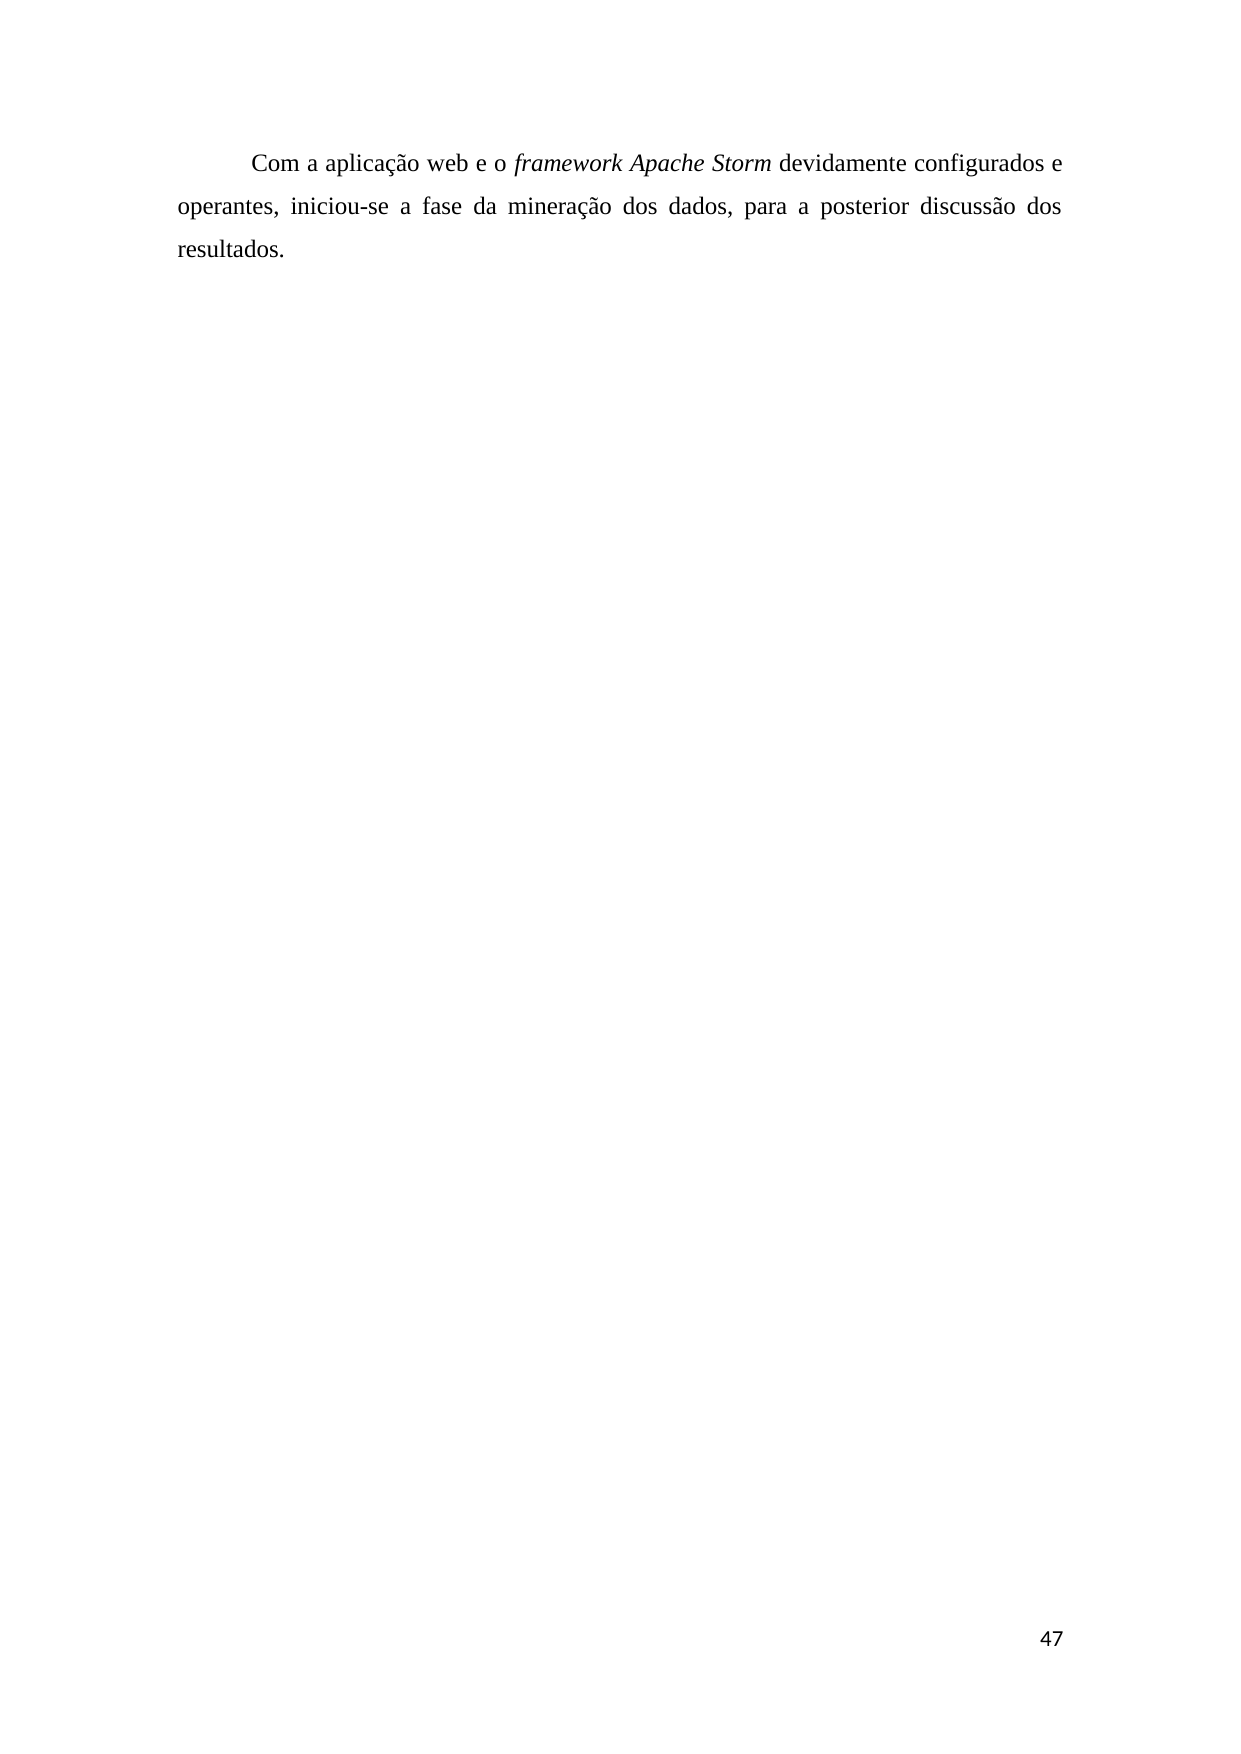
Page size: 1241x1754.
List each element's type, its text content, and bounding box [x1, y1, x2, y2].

text Com a aplicação web e o framework Apache Storm devidamente configurados e operantes, iniciou-se a fase da mineração dos dados, para a posterior discussão dos resultados. [177, 148, 1063, 263]
